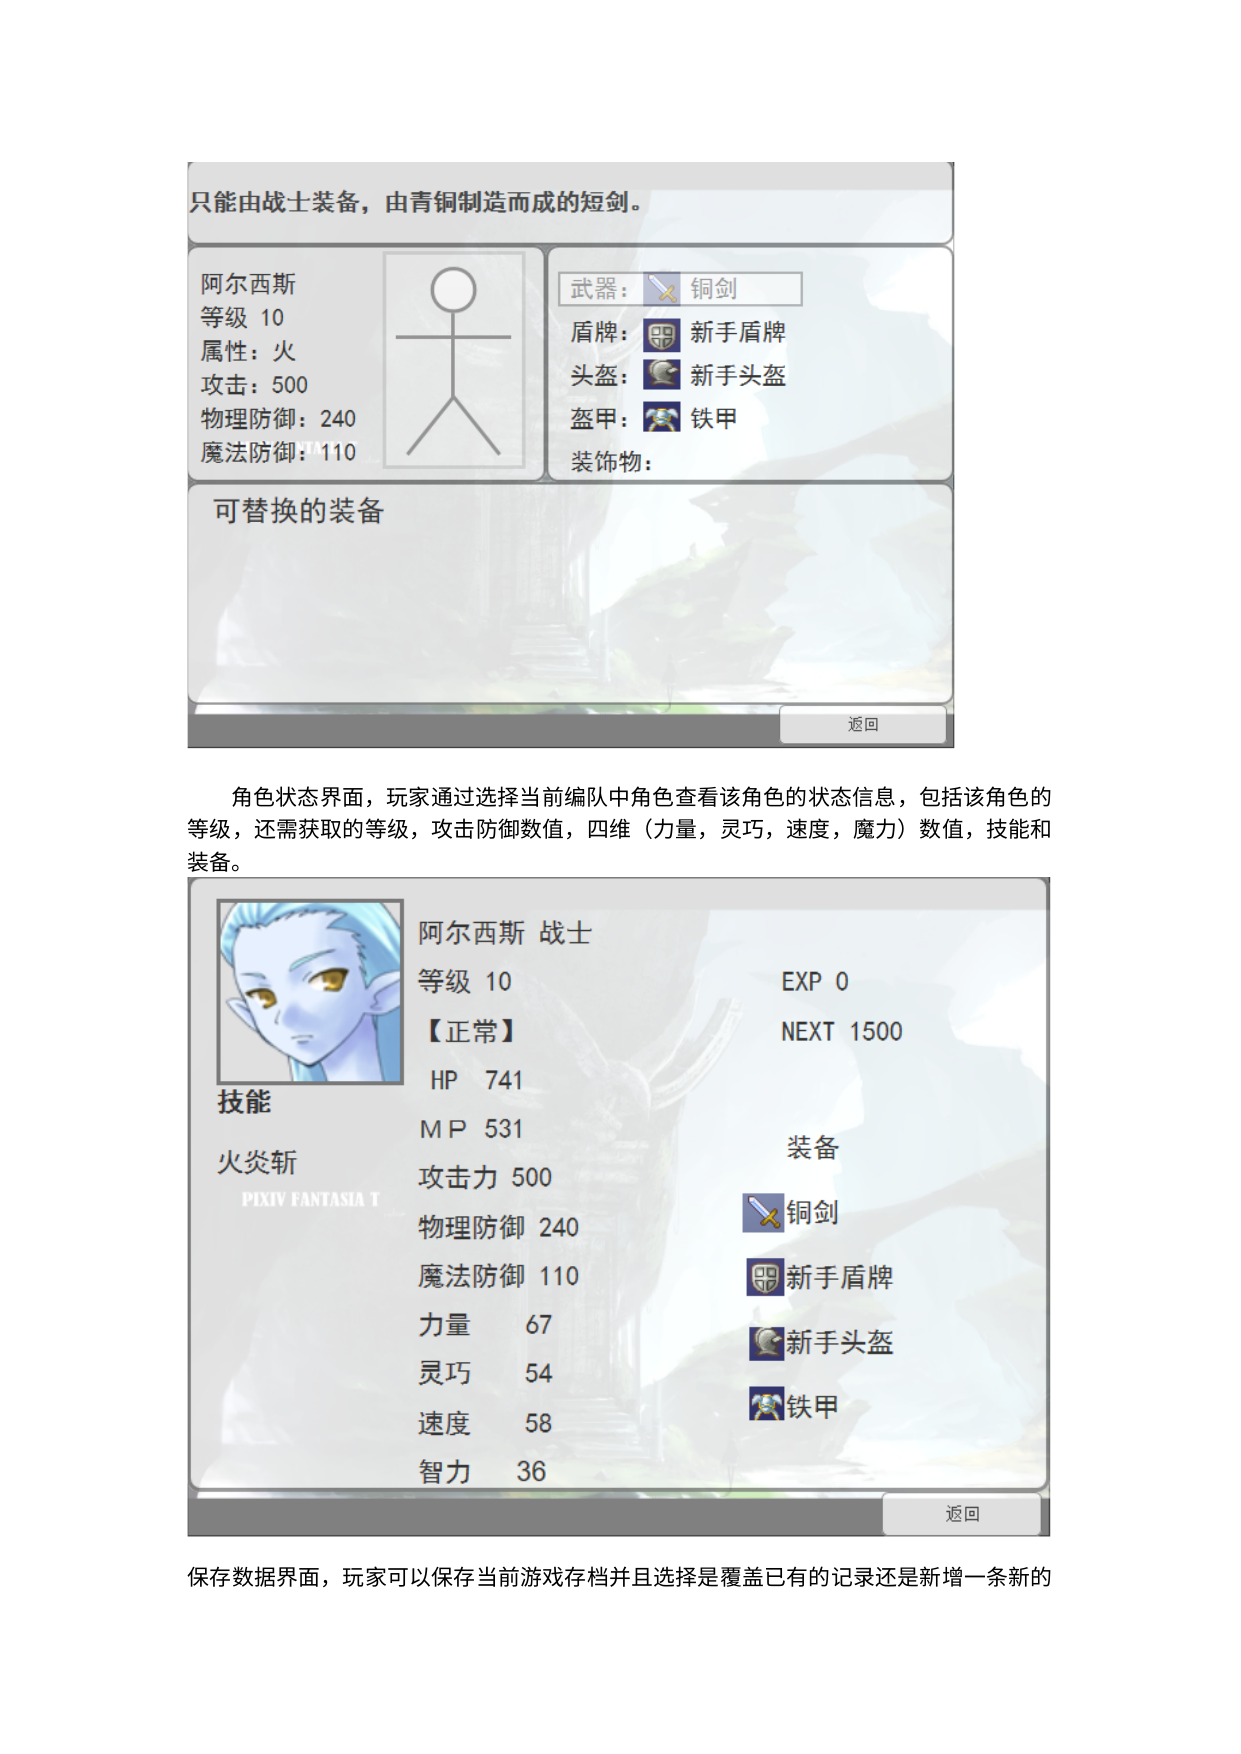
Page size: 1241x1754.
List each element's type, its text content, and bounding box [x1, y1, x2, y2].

picture [187, 162, 958, 753]
text 角色状态界面，玩家通过选择当前编队中角色查看该角色的状态信息，包括该角色的等级，还需获取的等级，攻击防御数值，四维（力量，灵巧，速度，魔力）数值，技能和装备。 [187, 779, 1053, 877]
picture [187, 877, 1053, 1538]
text 保存数据界面，玩家可以保存当前游戏存档并且选择是覆盖已有的记录还是新增一条新的记录。保存记录成功后会有系统的提醒“存档成功”。 [187, 1538, 1053, 1592]
